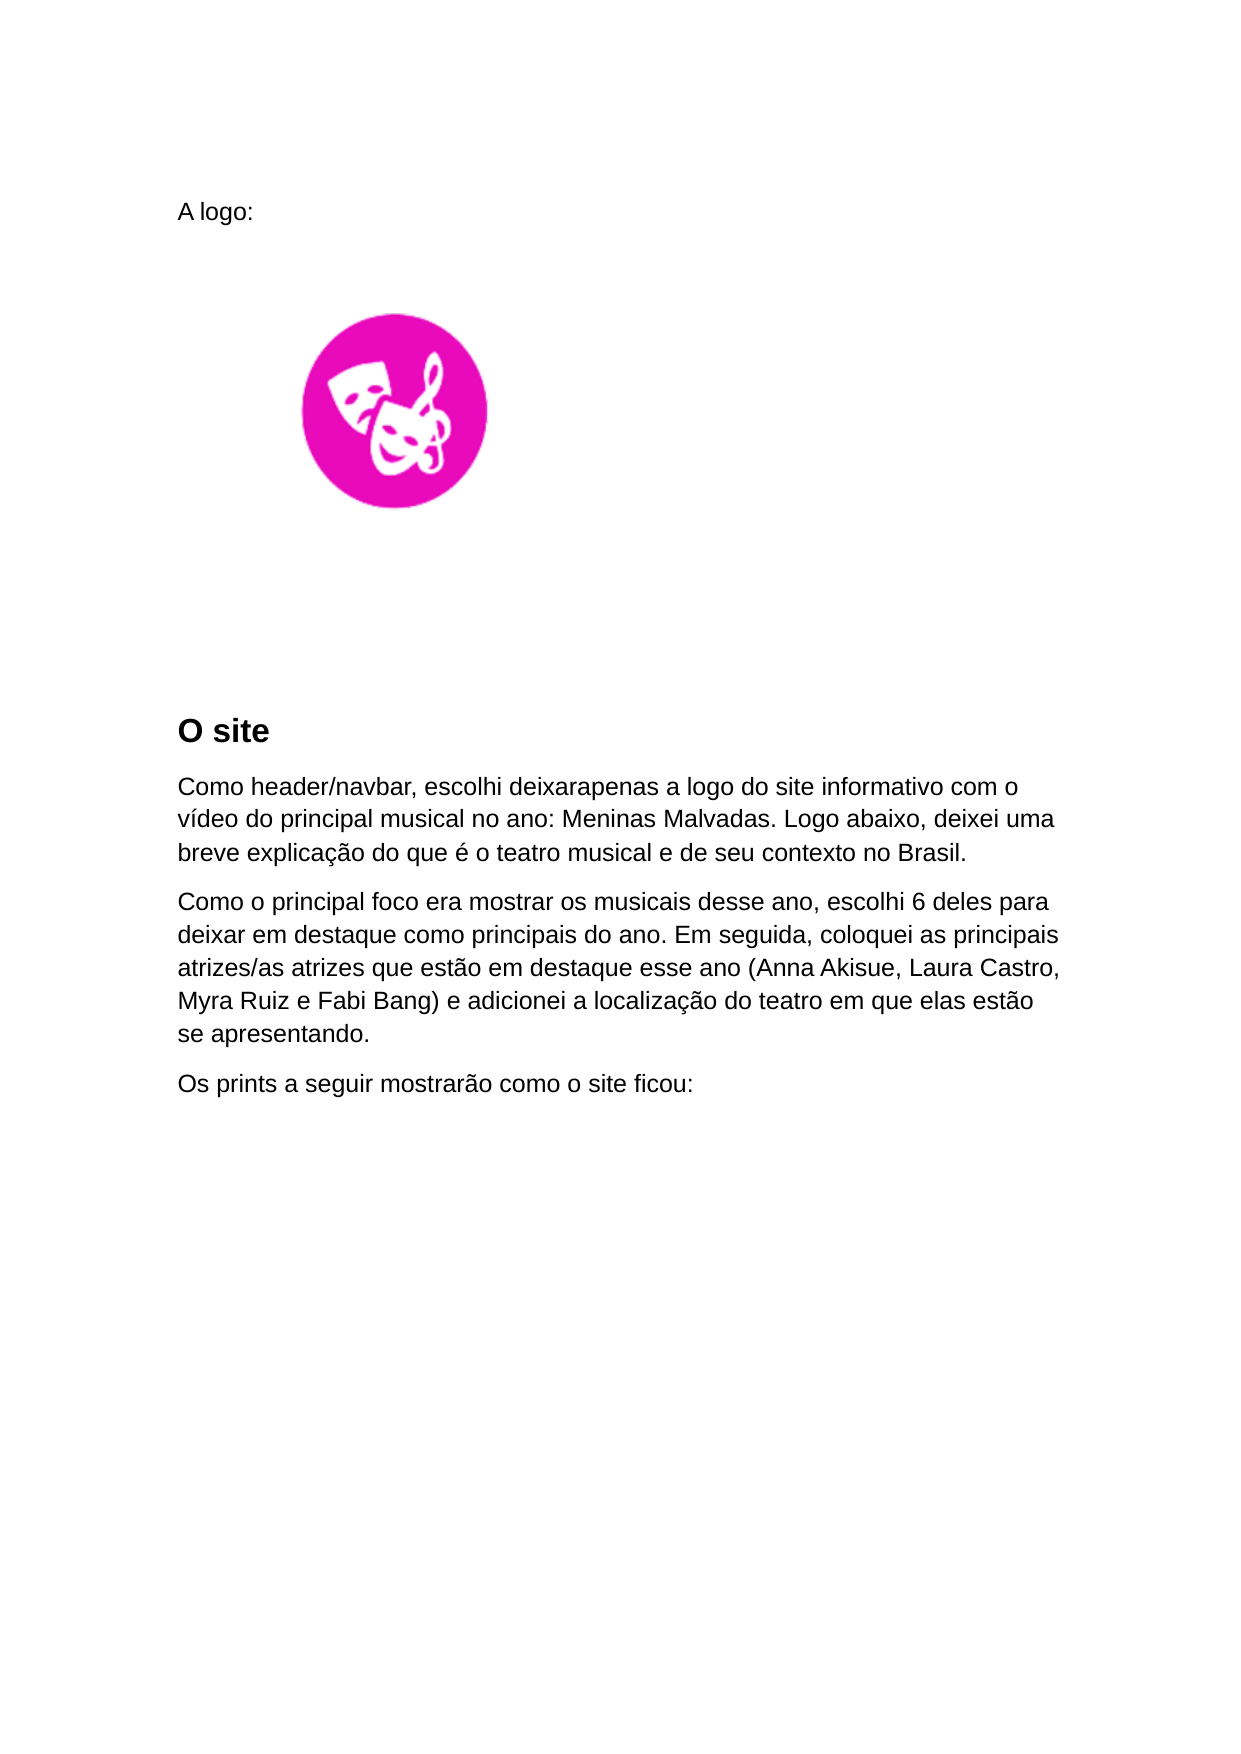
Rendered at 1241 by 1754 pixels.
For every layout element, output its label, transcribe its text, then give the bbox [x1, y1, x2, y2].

text O site [177, 711, 1063, 749]
picture [177, 247, 615, 578]
text Como o principal foco era mostrar os musicais desse ano, escolhi 6 deles para deixar em destaque como principais do ano. Em seguida, coloquei as principais atrizes/as atrizes que estão em destaque esse ano (Anna Akisue, Laura Castro, Myra Ruiz e Fabi Bang) e adicionei a localização do teatro em que elas estão se apresentando. [177, 887, 1063, 1048]
text A logo: [177, 197, 1063, 226]
text Os prints a seguir mostrarão como o site ficou: [177, 1069, 1063, 1098]
text Como header/navbar, escolhi deixarapenas a logo do site informativo com o vídeo do principal musical no ano: Meninas Malvadas. Logo abaixo, deixei uma breve explicação do que é o teatro musical e de seu contexto no Brasil. [177, 771, 1063, 866]
